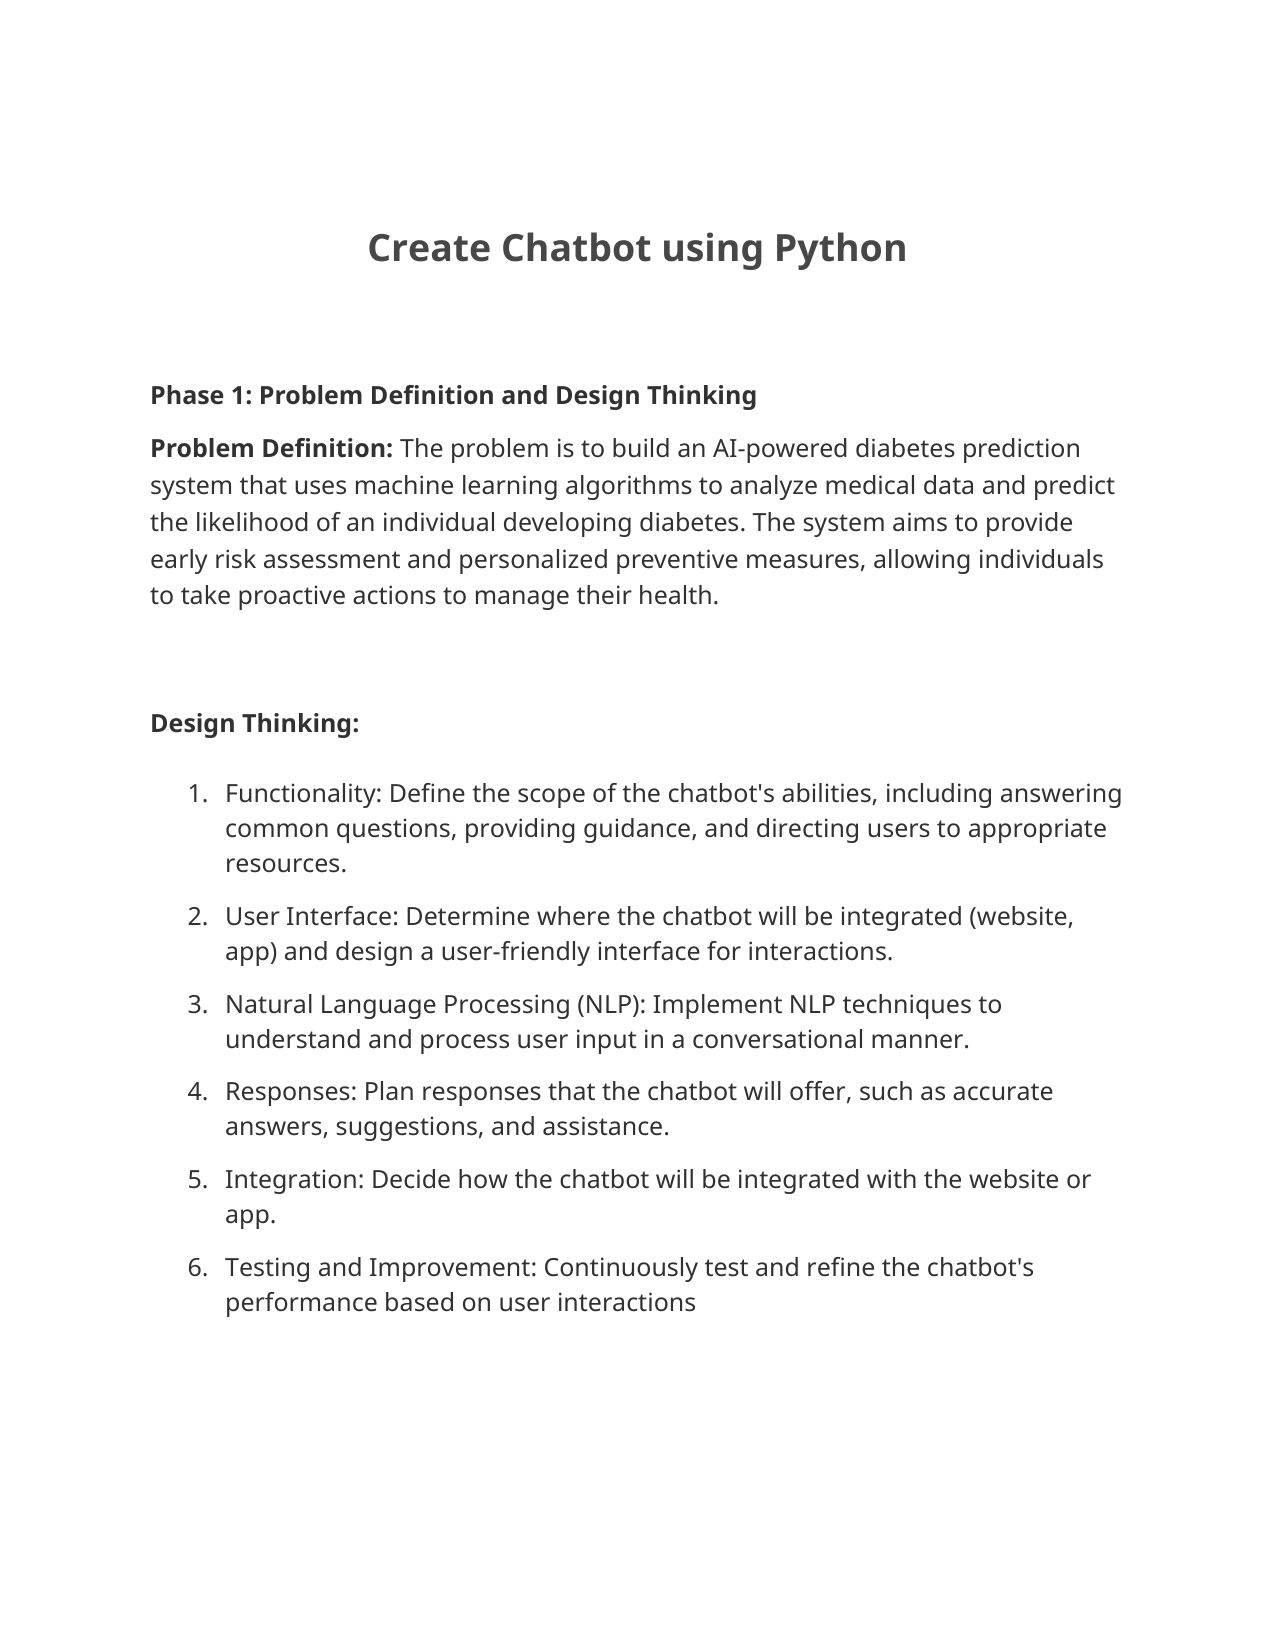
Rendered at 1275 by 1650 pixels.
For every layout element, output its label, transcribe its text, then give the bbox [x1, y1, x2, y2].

list User Interface: Determine where the chatbot will be integrated (website, app) and design a user-friendly interface for interactions. [187, 898, 1125, 968]
list Responses: Plan responses that the chatbot will offer, such as accurate answers, suggestions, and assistance. [187, 1073, 1125, 1143]
text Problem Definition: The problem is to build an AI-powered diabetes prediction system that uses machine learning algorithms to analyze medical data and predict the likelihood of an individual developing diabetes. The system aims to provide early risk assessment and personalized preventive measures, allowing individuals to take proactive actions to manage their health. [150, 431, 1125, 612]
text Create Chatbot using Python [150, 222, 1125, 273]
list Functionality: Define the scope of the chatbot's abilities, including answering common questions, providing guidance, and directing users to appropriate resources. [187, 775, 1125, 880]
text Phase 1: Problem Definition and Design Thinking [150, 377, 1125, 412]
text Design Thinking: [150, 699, 1125, 739]
list Natural Language Processing (NLP): Implement NLP techniques to understand and process user input in a conversational manner. [187, 985, 1125, 1055]
list Integration: Decide how the chatbot will be integrated with the website or app. [187, 1161, 1125, 1231]
list Testing and Improvement: Continuously test and refine the chatbot's performance based on user interactions [187, 1248, 1125, 1318]
